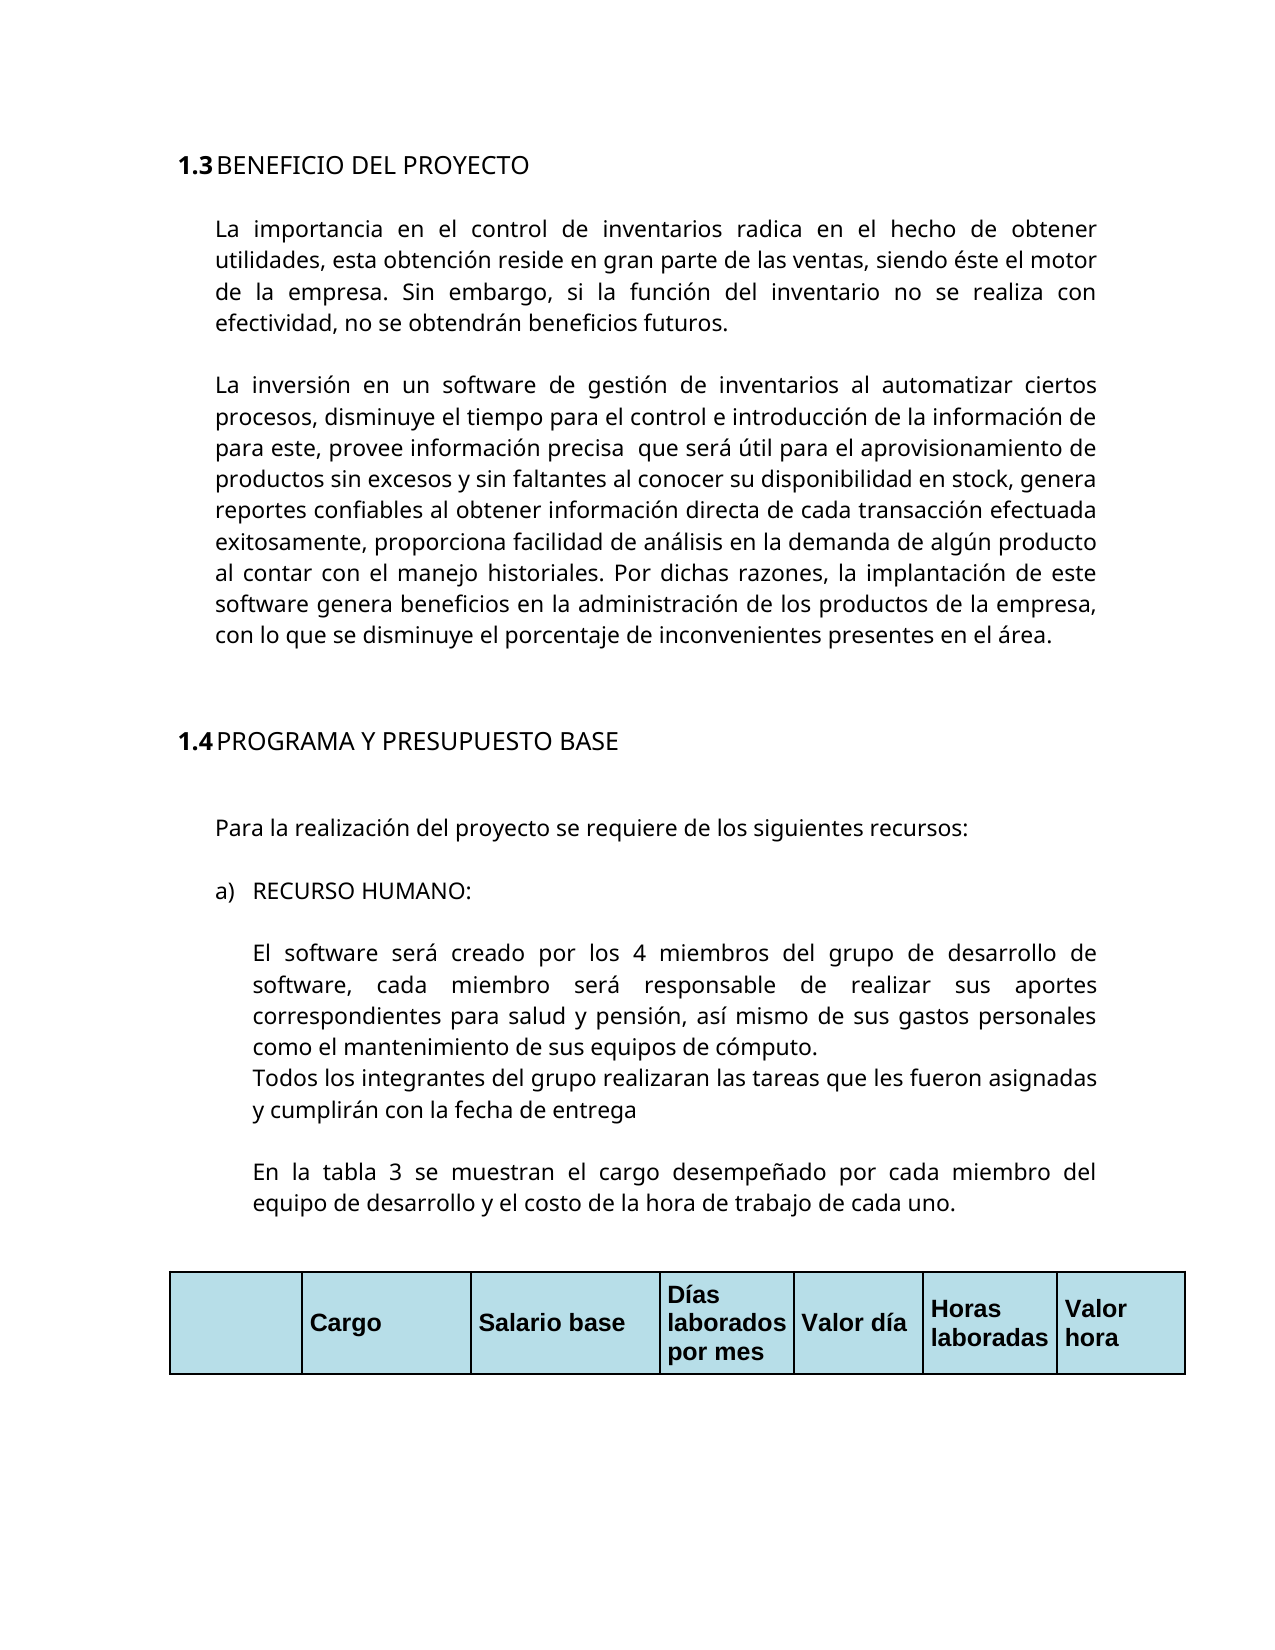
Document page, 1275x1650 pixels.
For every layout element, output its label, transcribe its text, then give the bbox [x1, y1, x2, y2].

list La inversión en un software de gestión de inventarios al automatizar ciertos procesos, disminuye el tiempo para el control e introducción de la información de para este, provee información precisa que será útil para el aprovisionamiento de productos sin excesos y sin faltantes al conocer su disponibilidad en stock, genera reportes confiables al obtener información directa de cada transacción efectuada exitosamente, proporciona facilidad de análisis en la demanda de algún producto al contar con el manejo historiales. Por dichas razones, la implantación de este software genera beneficios en la administración de los productos de la empresa, con lo que se disminuye el porcentaje de inconvenientes presentes en el área. [215, 369, 1098, 650]
list Todos los integrantes del grupo realizaran las tareas que les fueron asignadas y cumplirán con la fecha de entrega [252, 1062, 1098, 1125]
table_header Valor hora [1058, 1273, 1184, 1373]
table_header [171, 1273, 301, 1373]
subtitle BENEFICIO DEL PROYECTO [177, 148, 1098, 182]
list La importancia en el control de inventarios radica en el hecho de obtener utilidades, esta obtención reside en gran parte de las ventas, siendo éste el motor de la empresa. Sin embargo, si la función del inventario no se realiza con efectividad, no se obtendrán beneficios futuros. [215, 213, 1098, 338]
list Para la realización del proyecto se requiere de los siguientes recursos: [215, 812, 1098, 843]
table_header Cargo [303, 1273, 470, 1373]
table_header Salario base [472, 1273, 659, 1373]
list El software será creado por los 4 miembros del grupo de desarrollo de software, cada miembro será responsable de realizar sus aportes correspondientes para salud y pensión, así mismo de sus gastos personales como el mantenimiento de sus equipos de cómputo. [252, 937, 1098, 1062]
table_header Valor día [795, 1273, 922, 1373]
table_header Días laborados por mes [661, 1273, 793, 1373]
list RECURSO HUMANO: [215, 875, 1098, 906]
table_header Horas laboradas [924, 1273, 1056, 1373]
list En la tabla 3 se muestran el cargo desempeñado por cada miembro del equipo de desarrollo y el costo de la hora de trabajo de cada uno. [252, 1156, 1098, 1218]
subtitle PROGRAMA Y PRESUPUESTO BASE [177, 723, 1098, 757]
